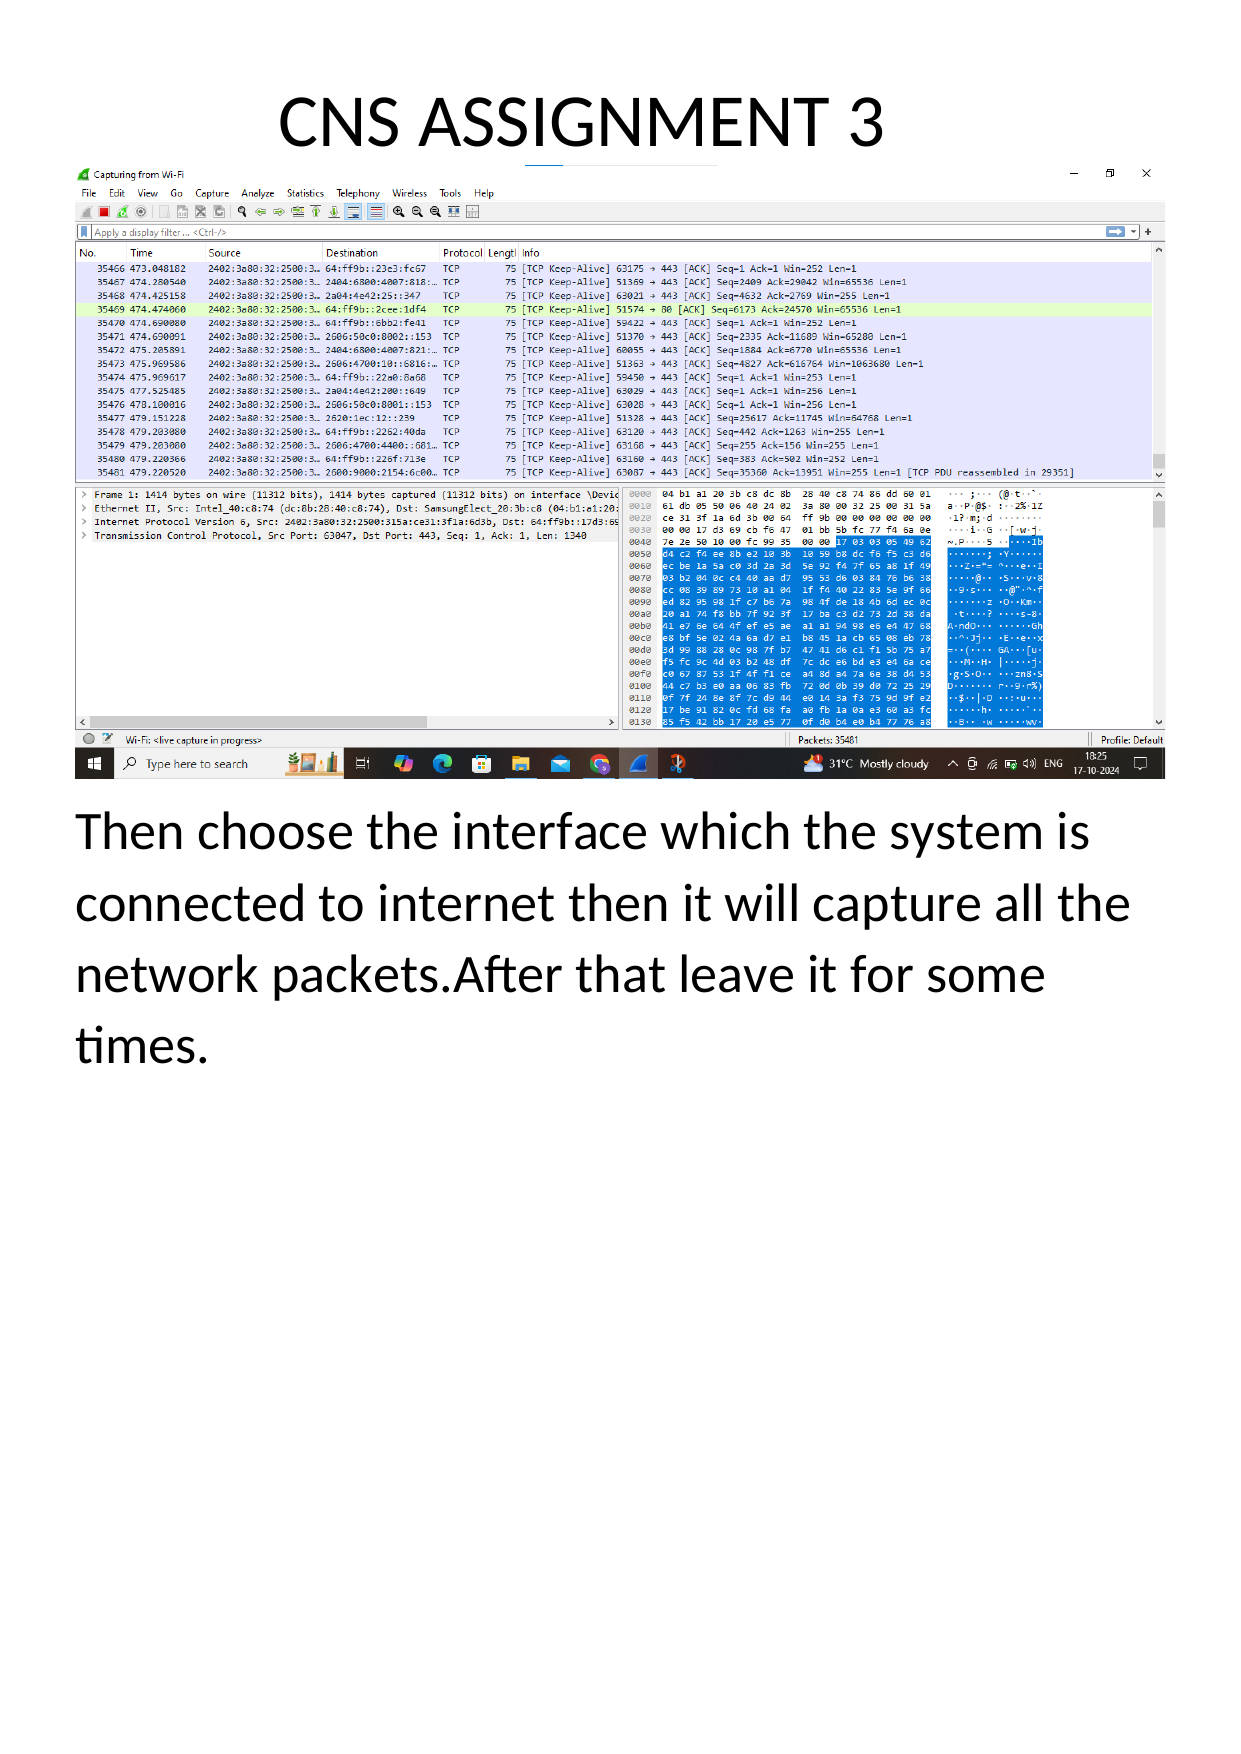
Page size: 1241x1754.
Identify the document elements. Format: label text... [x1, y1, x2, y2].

text Then choose the interface which the system is connected to internet then it will capture all the network packets.After that leave it for some times. [75, 797, 1165, 1077]
picture [75, 165, 1166, 779]
